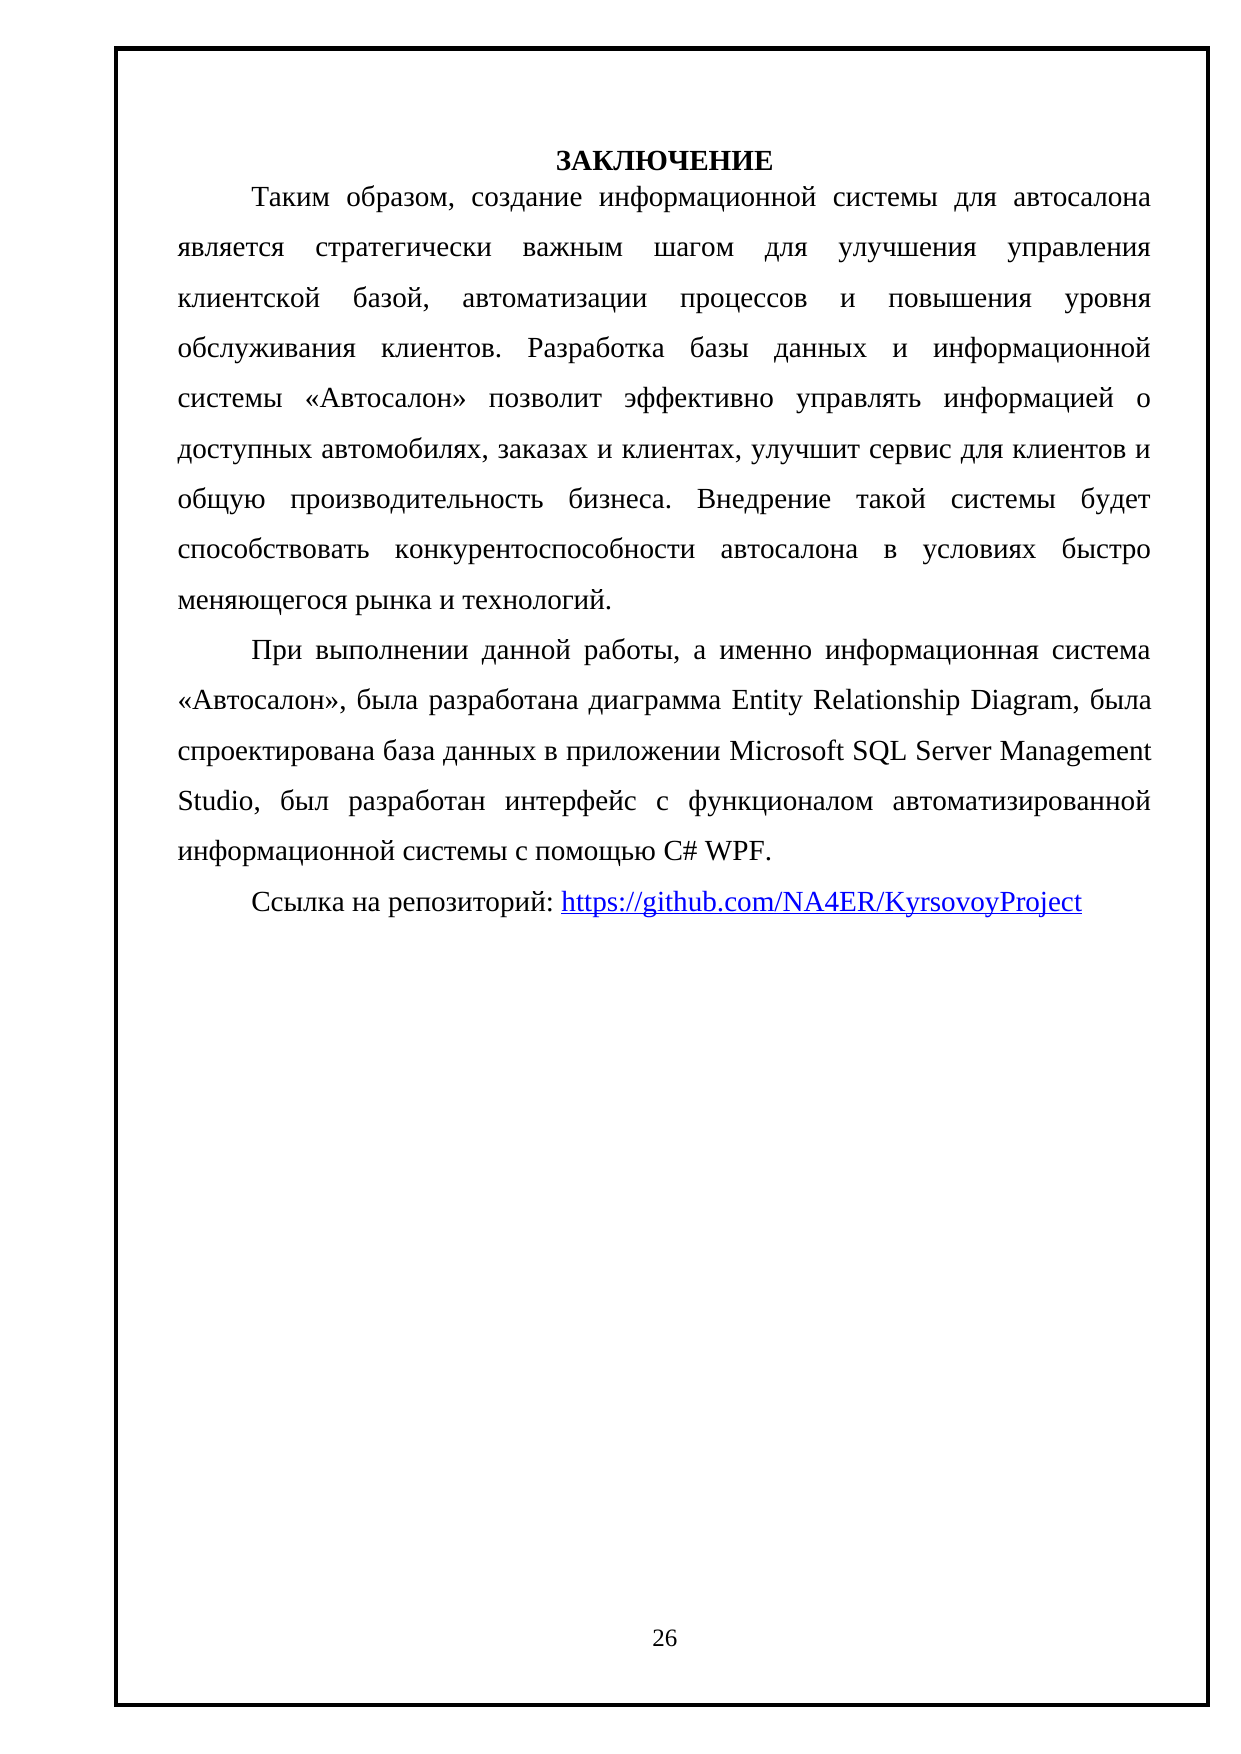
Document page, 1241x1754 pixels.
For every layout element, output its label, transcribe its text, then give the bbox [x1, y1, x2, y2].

text Таким образом, создание информационной системы для автосалона является стратегически важным шагом для улучшения управления клиентской базой, автоматизации процессов и повышения уровня обслуживания клиентов. Разработка базы данных и информационной системы «Автосалон» позволит эффективно управлять информацией о доступных автомобилях, заказах и клиентах, улучшит сервис для клиентов и общую производительность бизнеса. Внедрение такой системы будет способствовать конкурентоспособности автосалона в условиях быстро меняющегося рынка и технологий. [177, 179, 1152, 615]
subtitle ЗАКЛЮЧЕНИЕ [177, 143, 1152, 177]
text Ссылка на репозиторий: https://github.com/NA4ER/KyrsovoyProject [177, 884, 1152, 917]
text При выполнении данной работы, а именно информационная система «Автосалон», была разработана диаграмма Entity Relationship Diagram, была спроектирована база данных в приложении Microsoft SQL Server Management Studio, был разработан интерфейс с функционалом автоматизированной информационной системы с помощью C# WPF. [177, 632, 1152, 867]
